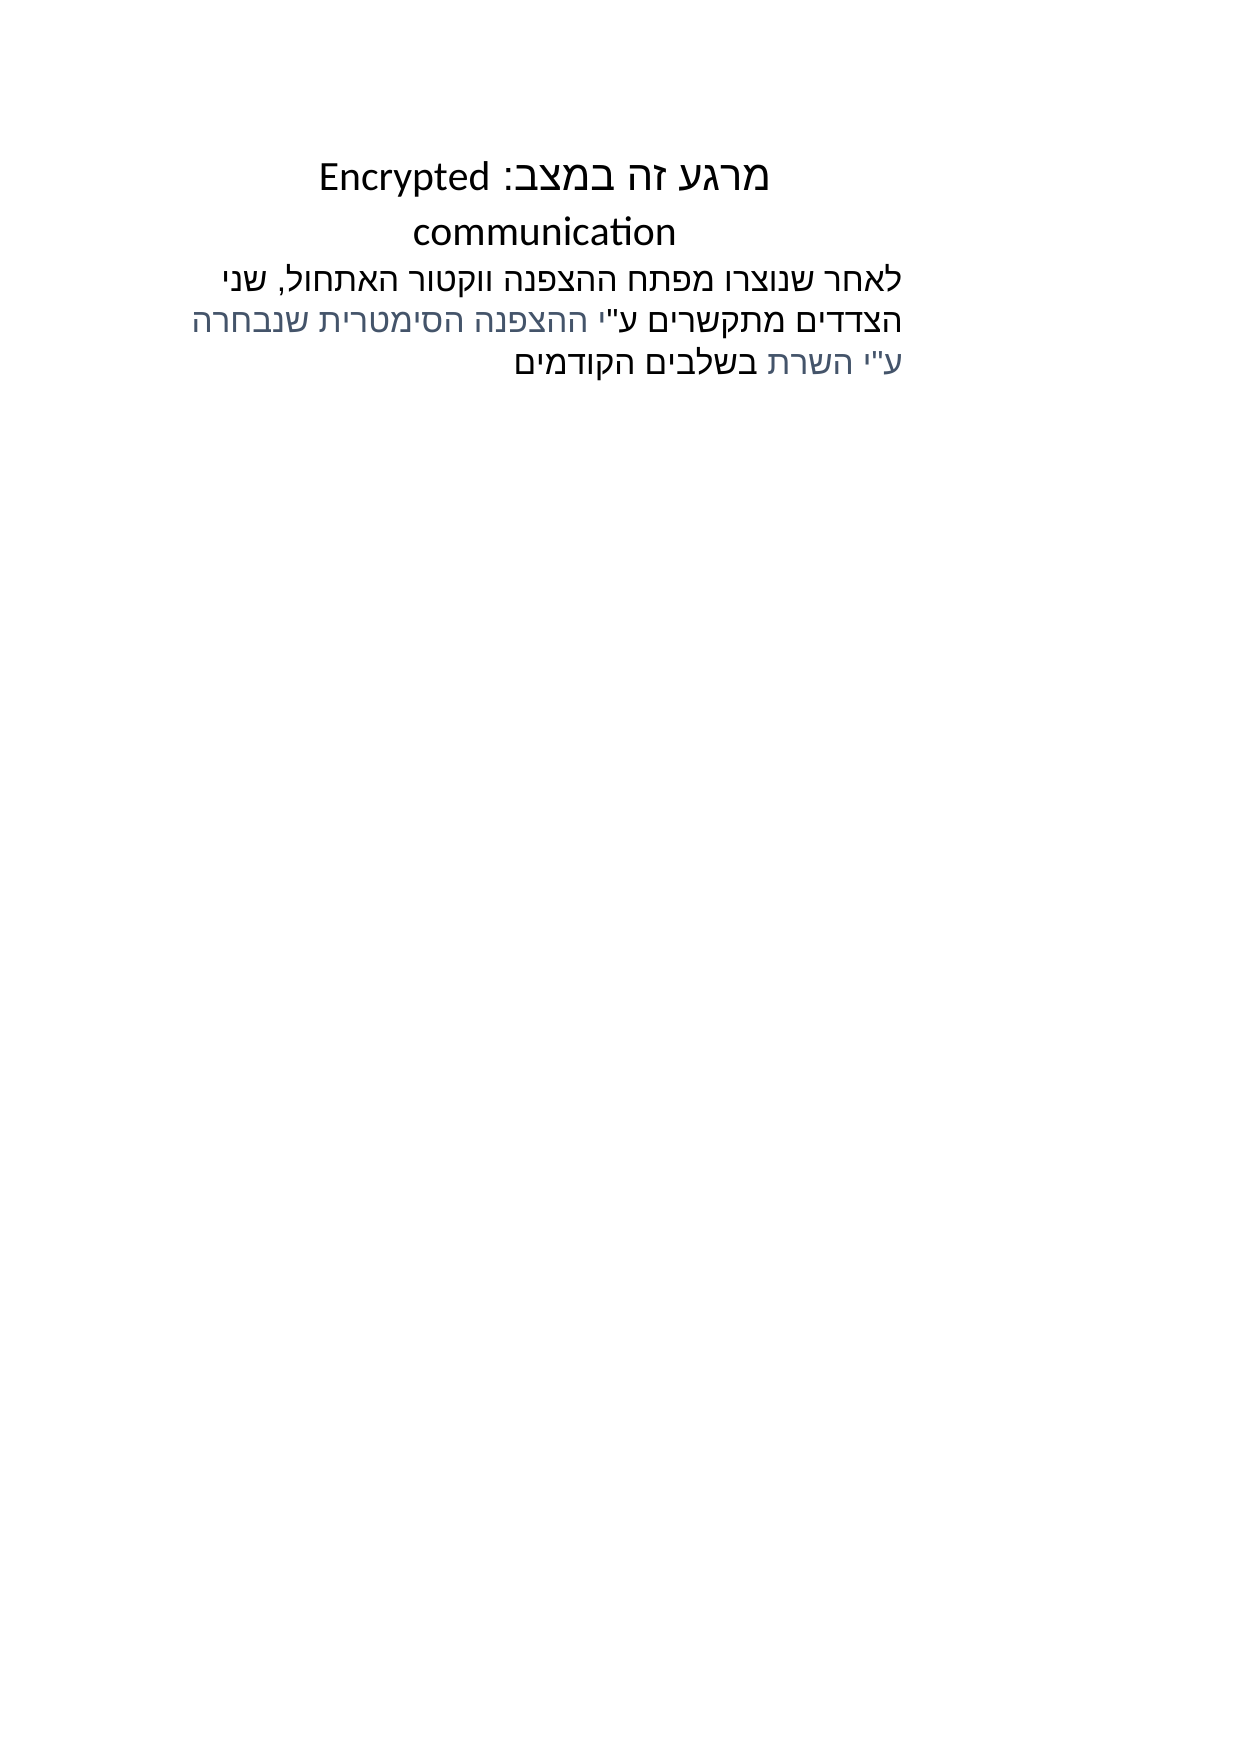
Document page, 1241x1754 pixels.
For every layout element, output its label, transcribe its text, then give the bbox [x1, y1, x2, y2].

list לאחר שנוצרו מפתח ההצפנה ווקטור האתחול, שני הצדדים מתקשרים ע"י ההצפנה הסימטרית שנבחרה ע"י השרת בשלבים הקודמים [187, 260, 903, 381]
list מרגע זה במצב: Encrypted communication [187, 150, 903, 256]
